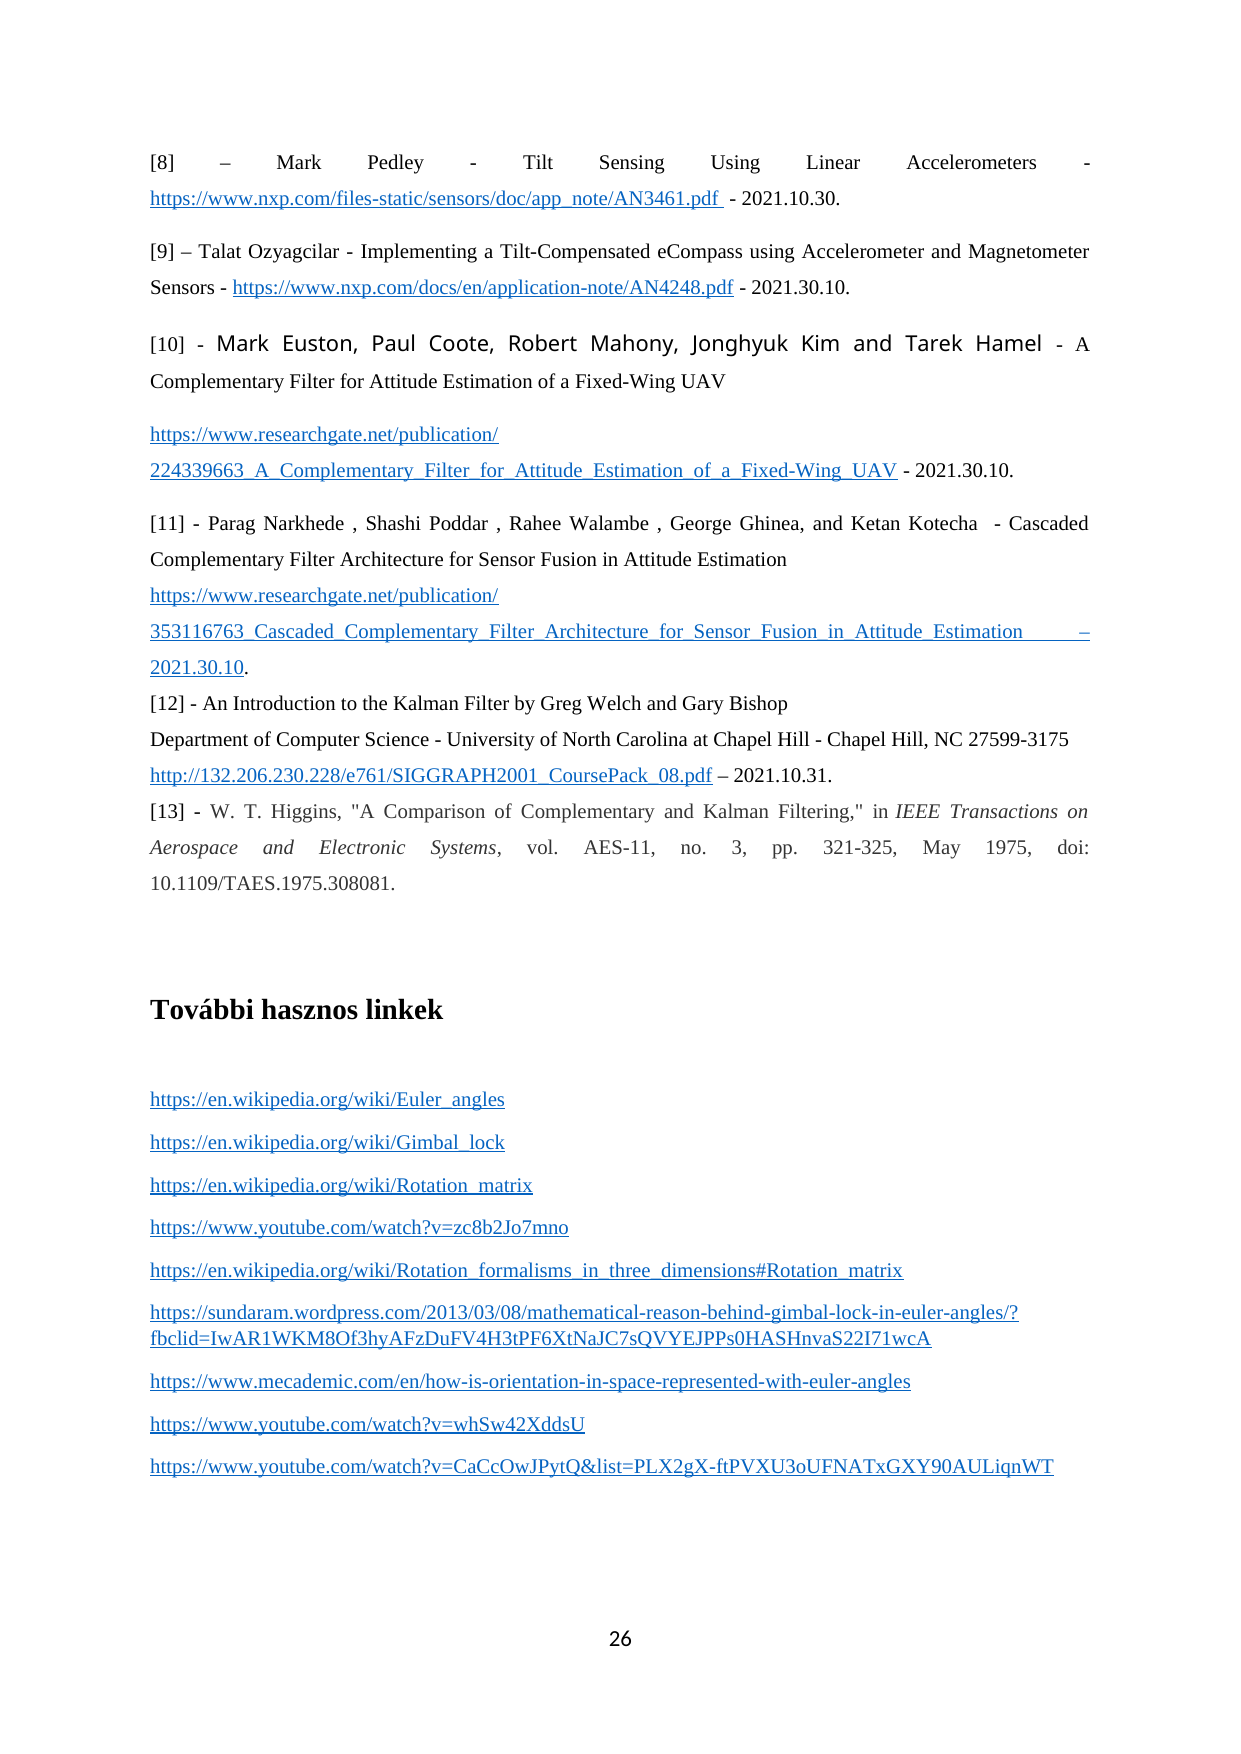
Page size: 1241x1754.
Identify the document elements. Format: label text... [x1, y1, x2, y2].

text https://www.youtube.com/watch?v=CaCcOwJPytQ&list=PLX2gX-ftPVXU3oUFNATxGXY90AULiqnWT [150, 1454, 1090, 1478]
text [9] – Talat Ozyagcilar - Implementing a Tilt-Compensated eCompass using Accelerometer and Magnetometer Sensors - https://www.nxp.com/docs/en/application-note/AN4248.pdf - 2021.30.10. [150, 239, 1090, 299]
text [13] - W. T. Higgins, "A Comparison of Complementary and Kalman Filtering," in IEEE Transactions on Aerospace and Electronic Systems, vol. AES-11, no. 3, pp. 321-325, May 1975, doi: 10.1109/TAES.1975.308081. [150, 799, 1090, 835]
subtitle További hasznos linkek [150, 992, 1090, 1025]
text https://www.researchgate.net/publication/224339663_A_Complementary_Filter_for_Attitude_Estimation_of_a_Fixed-Wing_UAV - 2021.30.10. [150, 422, 1090, 482]
text https://en.wikipedia.org/wiki/Rotation_formalisms_in_three_dimensions#Rotation_matrix [150, 1258, 1090, 1282]
text [11] - Parag Narkhede , Shashi Poddar , Rahee Walambe , George Ghinea, and Ketan Kotecha - Cascaded Complementary Filter Architecture for Sensor Fusion in Attitude Estimation [150, 511, 1090, 571]
text [12] - An Introduction to the Kalman Filter by Greg Welch and Gary Bishop [150, 691, 1090, 715]
text https://www.mecademic.com/en/how-is-orientation-in-space-represented-with-euler-angles [150, 1369, 1090, 1393]
text https://sundaram.wordpress.com/2013/03/08/mathematical-reason-behind-gimbal-lock-in-euler-angles/?fbclid=IwAR1WKM8Of3hyAFzDuFV4H3tPF6XtNaJC7sQVYEJPPs0HASHnvaS22I71wcA [150, 1300, 1090, 1350]
text https://www.researchgate.net/publication/353116763_Cascaded_Complementary_Filter_Architecture_for_Sensor_Fusion_in_Attitude_Estimation – 2021.30.10. [150, 583, 1090, 640]
text [10] - Mark Euston, Paul Coote, Robert Mahony, Jonghyuk Kim and Tarek Hamel - A Complementary Filter for Attitude Estimation of a Fixed-Wing UAV [150, 327, 1090, 393]
text https://en.wikipedia.org/wiki/Euler_angles [150, 1087, 1090, 1111]
text http://132.206.230.228/e761/SIGGRAPH2001_CoursePack_08.pdf – 2021.10.31. [150, 763, 1090, 787]
text https://www.researchgate.net/publication/353116763_Cascaded_Complementary_Filter_Architecture_for_Sensor_Fusion_in_Attitude_Estimation – 2021.30.10. [150, 641, 1090, 679]
text [13] - W. T. Higgins, "A Comparison of Complementary and Kalman Filtering," in IEEE Transactions on Aerospace and Electronic Systems, vol. AES-11, no. 3, pp. 321-325, May 1975, doi: 10.1109/TAES.1975.308081. [150, 859, 1090, 895]
text https://en.wikipedia.org/wiki/Gimbal_lock [150, 1130, 1090, 1154]
text https://www.youtube.com/watch?v=whSw42XddsU [150, 1411, 1090, 1436]
text [8] – Mark Pedley - Tilt Sensing Using Linear Accelerometers - https://www.nxp.com/files-static/sensors/doc/app_note/AN3461.pdf - 2021.10.30. [150, 150, 1090, 210]
text https://www.youtube.com/watch?v=zc8b2Jo7mno [150, 1215, 1090, 1239]
text Department of Computer Science - University of North Carolina at Chapel Hill - Chapel Hill, NC 27599-3175 [150, 727, 1090, 751]
text https://en.wikipedia.org/wiki/Rotation_matrix [150, 1172, 1090, 1197]
